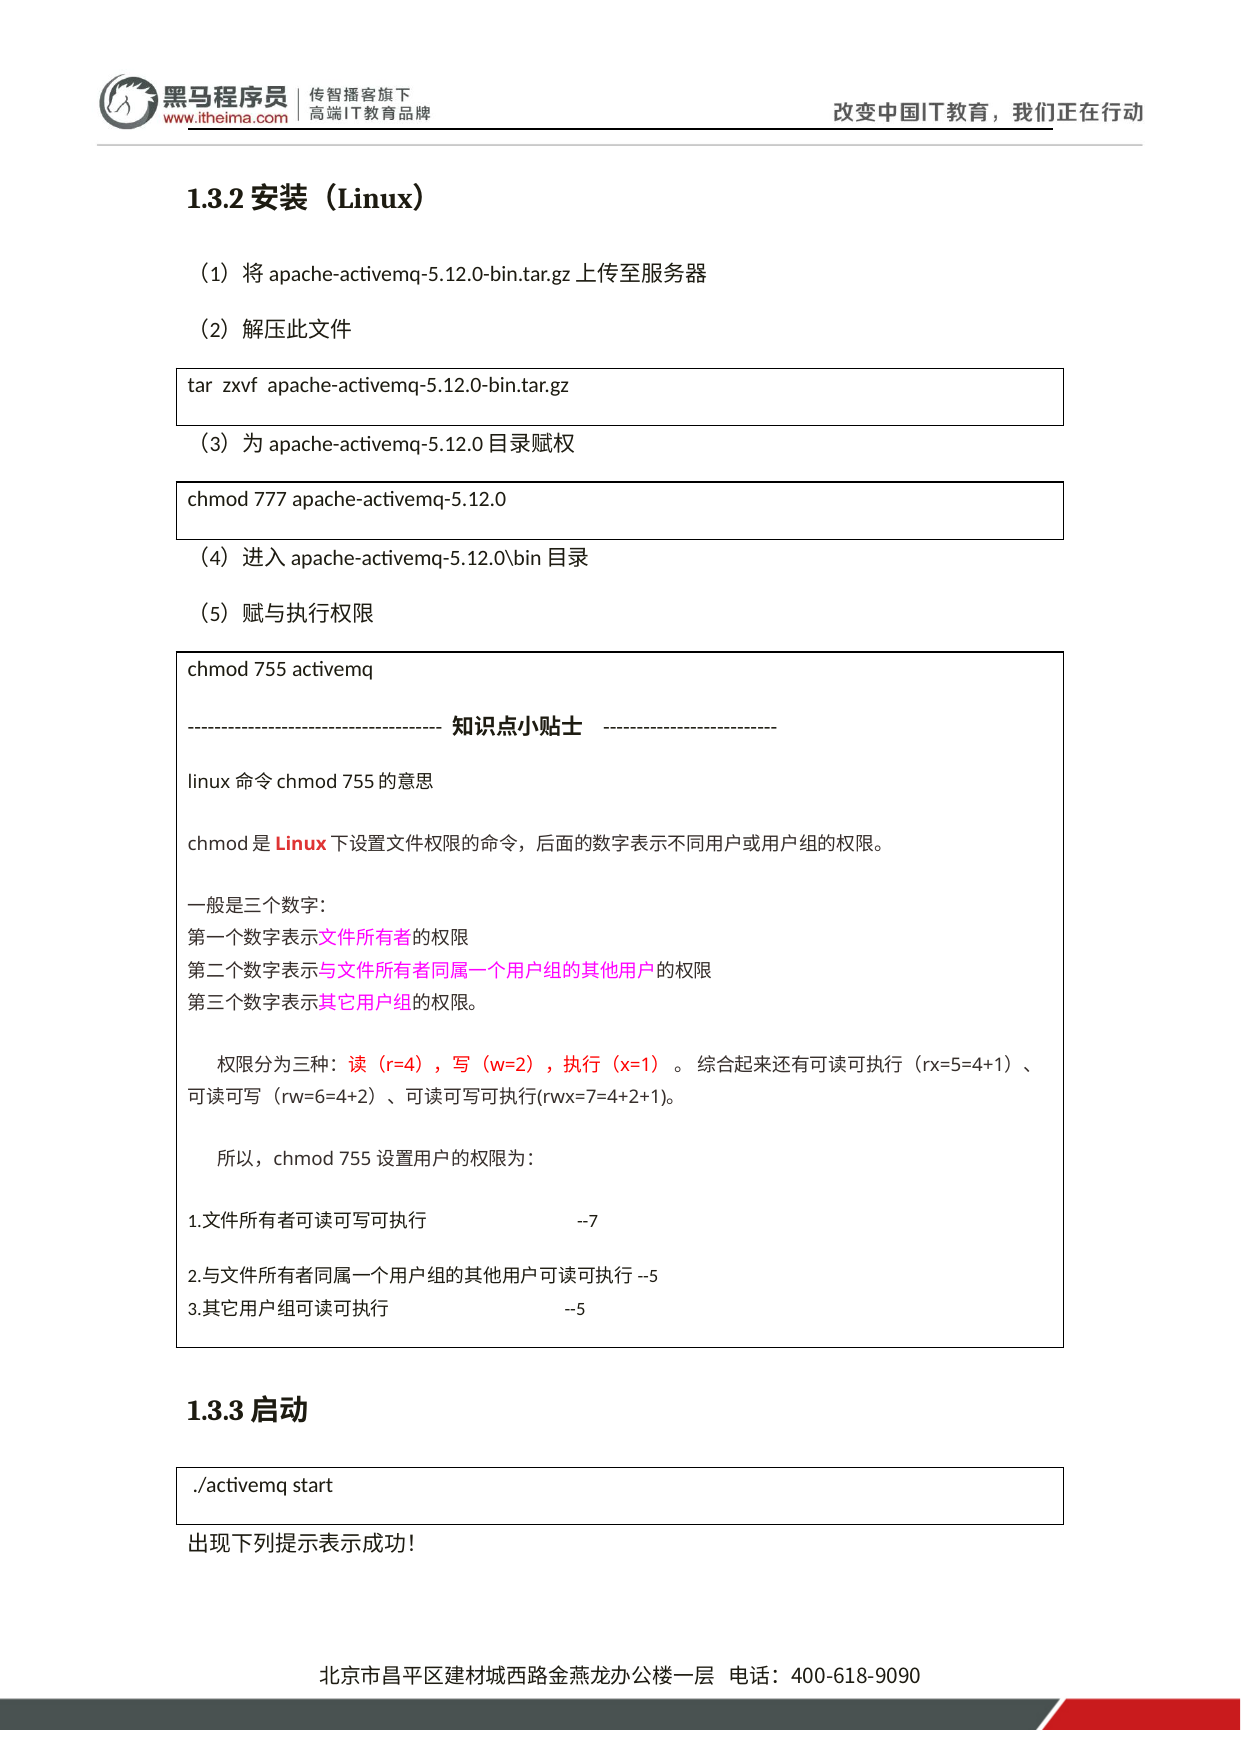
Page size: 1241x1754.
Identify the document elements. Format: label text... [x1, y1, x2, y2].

picture [0, 3, 1241, 153]
text （5）赋与执行权限 [187, 595, 1053, 628]
table_header chmod 755 activemq -------------------------------------- 知识点小贴士 -------------------------- linux 命令chmod 755的意思 chmod是Linux下设置文件权限的命令，后面的数字表示不同用户或用户组的权限。 一般是三个数字： 第一个数字表示文件所有者的权限 第二个数字表示与文件所有者同属一个用户组的其他用户的权限 第三个数字表示其它用户组的权限。 权限分为三种：读（r=4），写（w=2），执行（x=1） 。 综合起来还有可读可执行（rx=5=4+1）、可读可写（rw=6=4+2）、可读可写可执行(rwx=7=4+2+1)。 所以，chmod 755 设置用户的权限为： 1.文件所有者可读可写可执行 --7 2.与文件所有者同属一个用户组的其他用户可读可执行 --5 3.其它用户组可读可执行 --5 [177, 653, 1063, 1347]
text 出现下列提示表示成功！ [187, 1525, 1053, 1558]
list 进入apache-activemq-5.12.0\bin目录 [187, 540, 1053, 572]
table_header ./activemq start [177, 1468, 1063, 1524]
subtitle 1.3.2安装（Linux） [187, 163, 1053, 228]
picture [0, 1639, 1241, 1730]
table_header tar zxvf apache-activemq-5.12.0-bin.tar.gz [177, 369, 1063, 424]
subtitle 1.3.3启动 [187, 1375, 1053, 1440]
table_header chmod 777 apache-activemq-5.12.0 [177, 483, 1063, 538]
list 为apache-activemq-5.12.0目录赋权 [187, 426, 1053, 458]
list 解压此文件 [187, 312, 1053, 344]
list 将apache-activemq-5.12.0-bin.tar.gz 上传至服务器 [187, 256, 1053, 288]
